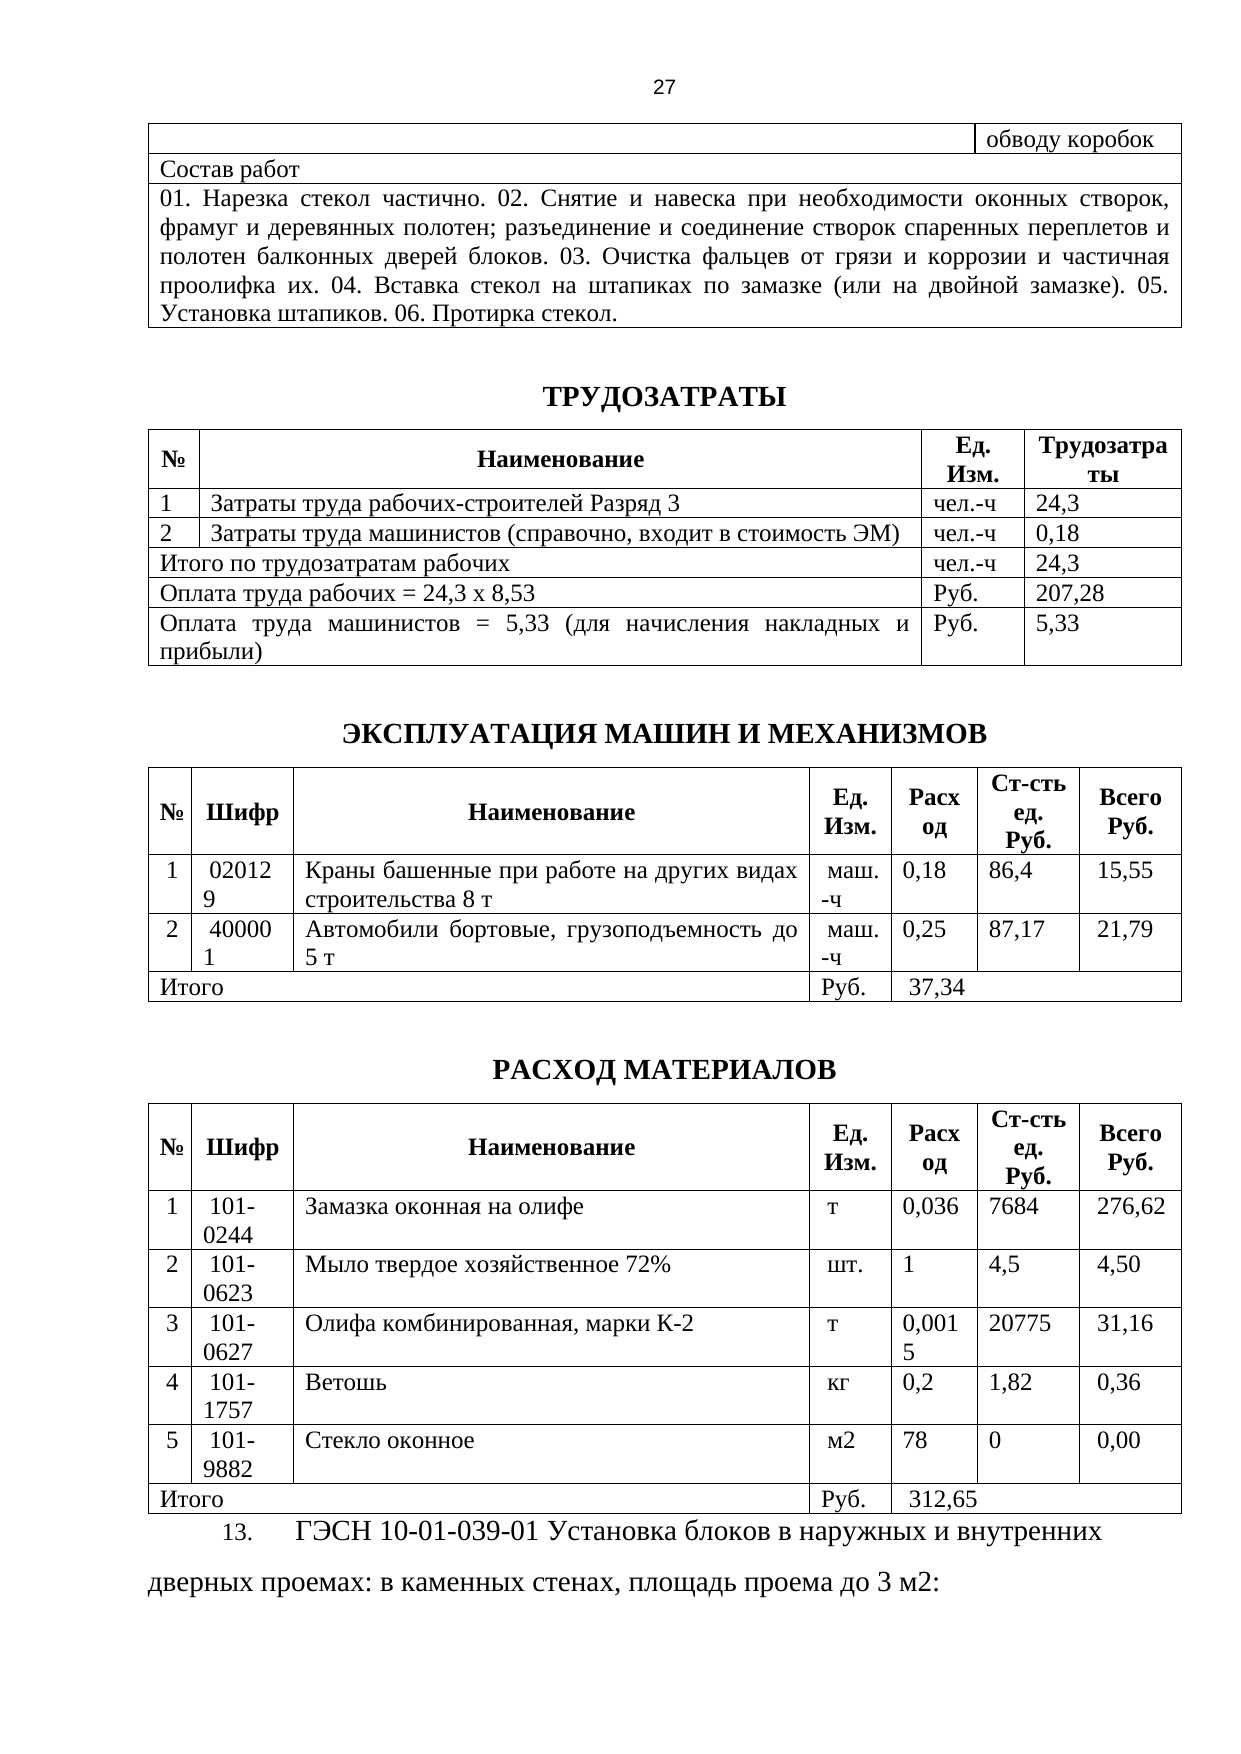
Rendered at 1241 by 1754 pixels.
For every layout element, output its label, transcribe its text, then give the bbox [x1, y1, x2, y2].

table_cell 1 [149, 855, 191, 913]
table_header Трудозатраты [1025, 430, 1181, 487]
text ЭКСПЛУАТАЦИЯ МАШИН И МЕХАНИЗМОВ [148, 717, 1181, 750]
table_cell 21,79 [1080, 914, 1181, 971]
table_cell 0 [978, 1425, 1079, 1483]
table_cell 312,65 [892, 1484, 1181, 1512]
table_cell Затраты труда машинистов (справочно, входит в стоимость ЭМ) [200, 518, 921, 547]
table_header Ед. Изм. [810, 768, 891, 854]
table_cell Оплата труда машинистов = 5,33 (для начисления накладных и прибыли) [149, 608, 921, 665]
table_cell 24,3 [1025, 548, 1181, 577]
table_cell 7684 [978, 1191, 1079, 1248]
table_cell Автомобили бортовые, грузоподъемность до 5 т [294, 914, 809, 971]
table_header Всего Руб. [1080, 768, 1181, 854]
text ТРУДОЗАТРАТЫ [148, 379, 1181, 412]
table_cell Замазка оконная на олифе [294, 1191, 809, 1248]
table_cell 101-0244 [192, 1191, 293, 1248]
table_cell 1 [892, 1250, 977, 1307]
table_cell Итого [149, 972, 809, 1001]
table_cell 4,50 [1080, 1250, 1181, 1307]
table_cell шт. [810, 1250, 891, 1307]
table_cell Затраты труда рабочих-строителей Разряд 3 [200, 489, 921, 517]
table_cell 2 [149, 914, 191, 971]
table_cell 78 [892, 1425, 977, 1483]
table_cell 207,28 [1025, 578, 1181, 607]
table_cell 0,18 [892, 855, 977, 913]
table_cell Олифа комбинированная, марки К-2 [294, 1308, 809, 1366]
table_header Наименование [200, 430, 921, 487]
table_header Расход [892, 768, 977, 854]
table_cell 87,17 [978, 914, 1079, 971]
table_cell 101-0627 [192, 1308, 293, 1366]
table_cell 101-0623 [192, 1250, 293, 1307]
table_cell 276,62 [1080, 1191, 1181, 1248]
table_cell 4 [149, 1367, 191, 1424]
table_cell 01. Нарезка стекол частично. 02. Снятие и навеска при необходимости оконных створок, фрамуг и деревянных полотен; разъединение и соединение створок спаренных переплетов и полотен балконных дверей блоков. 03. Очистка фальцев от грязи и коррозии и частичная проолифка их. 04. Вставка стекол на штапиках по замазке (или на двойной замазке). 05. Установка штапиков. 06. Протирка стекол. [149, 184, 1181, 327]
table_header Шифр [192, 1104, 293, 1190]
table_cell 0,00 [1080, 1425, 1181, 1483]
table_cell Состав работ [149, 154, 1181, 182]
table_cell 5 [149, 1425, 191, 1483]
table_cell 31,16 [1080, 1308, 1181, 1366]
table_cell 101-1757 [192, 1367, 293, 1424]
table_header Ед. Изм. [810, 1104, 891, 1190]
table_cell 5,33 [1025, 608, 1181, 665]
text РАСХОД МАТЕРИАЛОВ [148, 1052, 1181, 1086]
table_cell 0,25 [892, 914, 977, 971]
table_cell 101-9882 [192, 1425, 293, 1483]
table_cell т [810, 1191, 891, 1248]
table_cell кг [810, 1367, 891, 1424]
table_cell Итого [149, 1484, 809, 1512]
table_cell чел.-ч [922, 489, 1024, 517]
table_header Ед. Изм. [922, 430, 1024, 487]
table_header Шифр [192, 768, 293, 854]
table_cell 37,34 [892, 972, 1181, 1001]
table_header Ст-сть ед. Руб. [978, 768, 1079, 854]
table_cell маш.-ч [810, 914, 891, 971]
table_header Всего Руб. [1080, 1104, 1181, 1190]
table_cell Краны башенные при работе на других видах строительства 8 т [294, 855, 809, 913]
list ГЭСН 10-01-039-01 Установка блоков в наружных и внутренних дверных проемах: в каменных стенах, площадь проема до 3 м2: [148, 1514, 1181, 1597]
table_cell 0,0015 [892, 1308, 977, 1366]
table_header № [149, 1104, 191, 1190]
table_cell 0,2 [892, 1367, 977, 1424]
table_cell 0,36 [1080, 1367, 1181, 1424]
table_cell 3 [149, 1308, 191, 1366]
table_cell 2 [149, 518, 199, 547]
table_cell м2 [810, 1425, 891, 1483]
table_cell Мыло твердое хозяйственное 72% [294, 1250, 809, 1307]
table_cell 15,55 [1080, 855, 1181, 913]
table_cell 1 [149, 489, 199, 517]
table_cell 0,18 [1025, 518, 1181, 547]
table_cell 24,3 [1025, 489, 1181, 517]
table_cell Ветошь [294, 1367, 809, 1424]
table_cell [149, 124, 974, 153]
table_cell 86,4 [978, 855, 1079, 913]
table_header Наименование [294, 768, 809, 854]
table_cell Руб. [922, 578, 1024, 607]
table_cell маш.-ч [810, 855, 891, 913]
table_cell 020129 [192, 855, 293, 913]
table_header Наименование [294, 1104, 809, 1190]
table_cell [976, 124, 1181, 153]
table_cell 20775 [978, 1308, 1079, 1366]
table_cell т [810, 1308, 891, 1366]
table_cell Руб. [810, 972, 891, 1001]
table_cell Стекло оконное [294, 1425, 809, 1483]
table_cell 4,5 [978, 1250, 1079, 1307]
table_cell Руб. [922, 608, 1024, 665]
table_cell 0,036 [892, 1191, 977, 1248]
table_cell 1,82 [978, 1367, 1079, 1424]
table_cell Итого по трудозатратам рабочих [149, 548, 921, 577]
table_cell 400001 [192, 914, 293, 971]
table_cell Оплата труда рабочих = 24,3 x 8,53 [149, 578, 921, 607]
table_cell 2 [149, 1250, 191, 1307]
table_cell чел.-ч [922, 518, 1024, 547]
table_cell 1 [149, 1191, 191, 1248]
table_header Ст-сть ед. Руб. [978, 1104, 1079, 1190]
table_header № [149, 768, 191, 854]
table_header Расход [892, 1104, 977, 1190]
table_cell чел.-ч [922, 548, 1024, 577]
table_cell Руб. [810, 1484, 891, 1512]
table_header № [149, 430, 199, 487]
